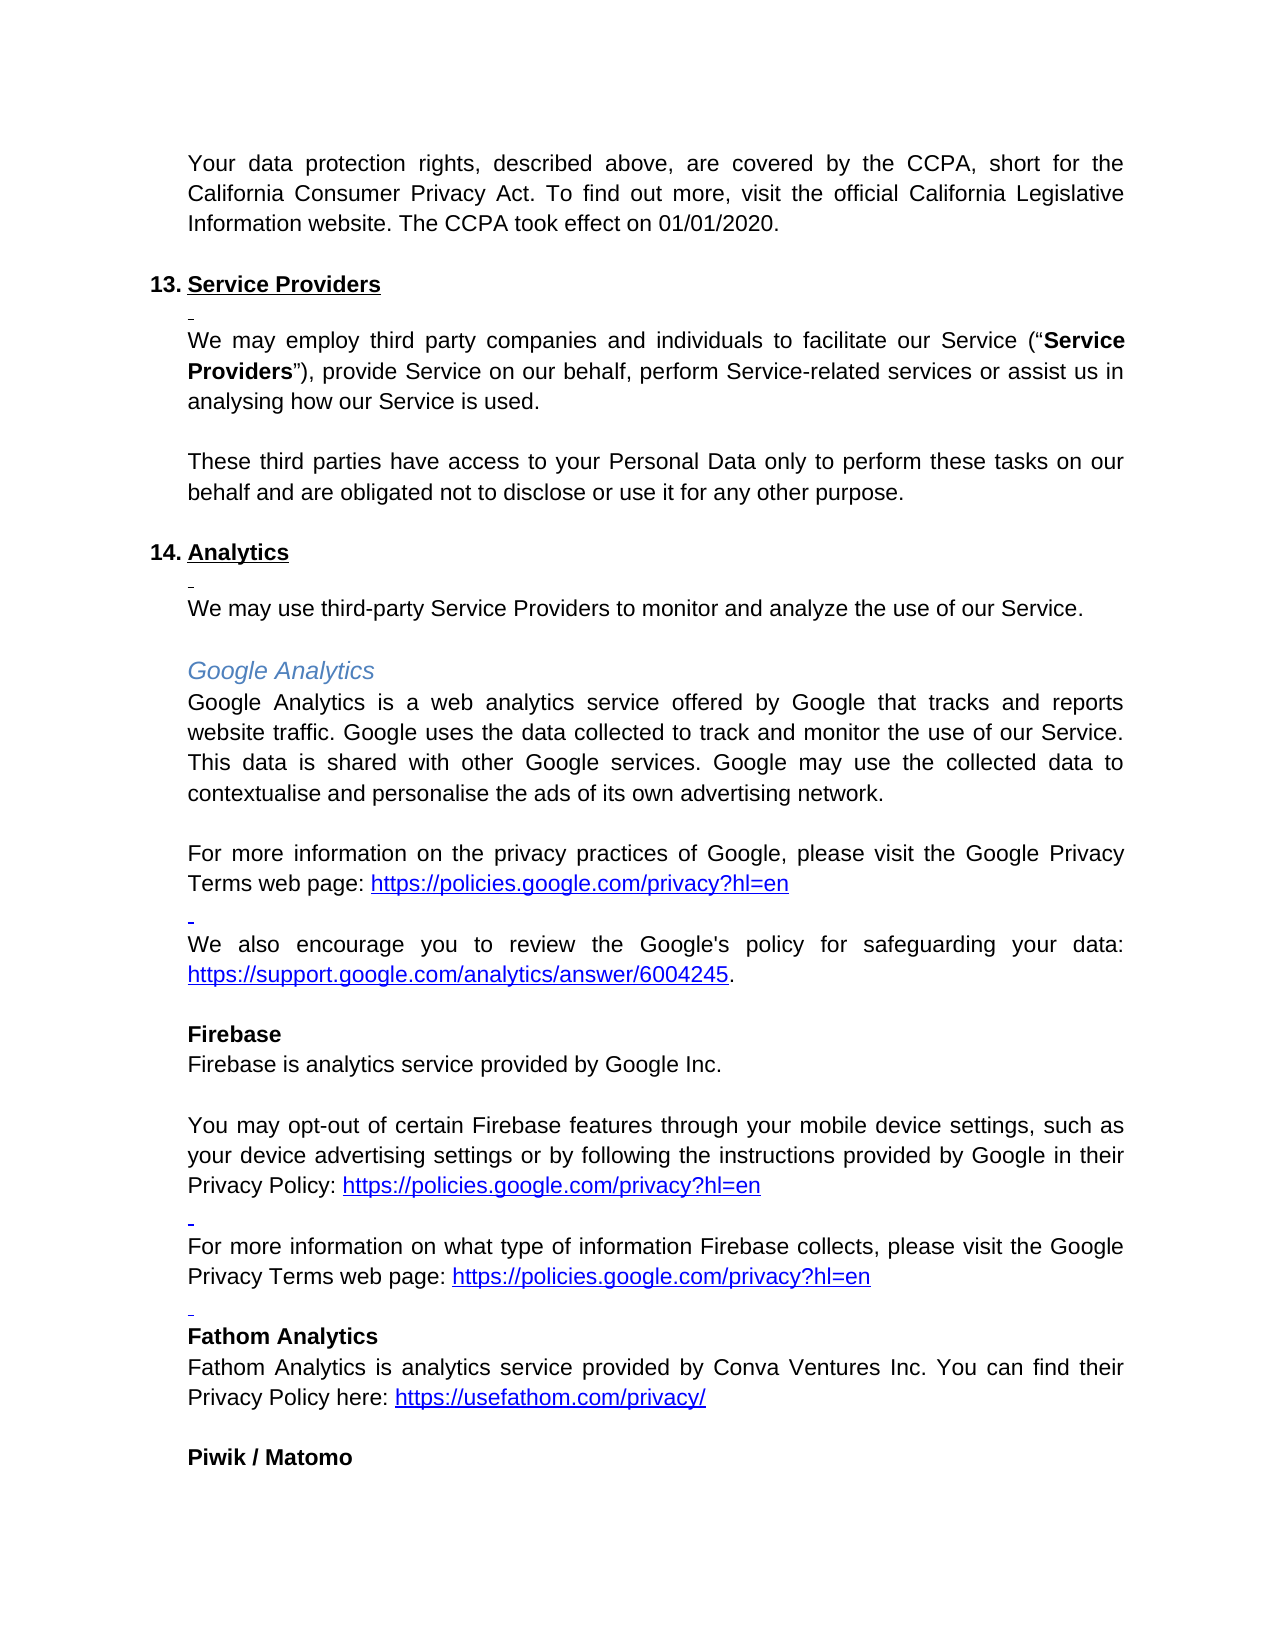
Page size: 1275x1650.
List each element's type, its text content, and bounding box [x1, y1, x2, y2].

text For more information on what type of information Firebase collects, please visit the Google Privacy Terms web page: https://policies.google.com/privacy?hl=en [187, 1233, 1125, 1289]
subtitle Google Analytics [187, 656, 1125, 684]
list Fathom Analytics [187, 1323, 1125, 1349]
list Fathom Analytics is analytics service provided by Conva Ventures Inc. You can find their Privacy Policy here: https://usefathom.com/privacy/ [187, 1353, 1125, 1410]
list Your data protection rights, described above, are covered by the CCPA, short for the California Consumer Privacy Act. To find out more, visit the official California Legislative Information website. The CCPA took effect on 01/01/2020. [187, 150, 1125, 237]
list We may use third-party Service Providers to monitor and analyze the use of our Service. [187, 595, 1125, 622]
list Piwik / Matomo [187, 1444, 1125, 1470]
list For more information on the privacy practices of Google, please visit the Google Privacy Terms web page: https://policies.google.com/privacy?hl=en [187, 840, 1125, 896]
list Google Analytics is a web analytics service offered by Google that tracks and reports website traffic. Google uses the data collected to track and monitor the use of our Service. This data is shared with other Google services. Google may use the collected data to contextualise and personalise the ads of its own advertising network. [187, 689, 1125, 806]
list These third parties have access to your Personal Data only to perform these tasks on our behalf and are obligated not to disclose or use it for any other purpose. [187, 448, 1125, 505]
list We also encourage you to review the Google's policy for safeguarding your data: https://support.google.com/analytics/answer/6004245. [187, 931, 1125, 987]
list Firebase is analytics service provided by Google Inc. [187, 1051, 1125, 1078]
list Analytics [150, 539, 1125, 565]
list Firebase [187, 1021, 1125, 1047]
text You may opt-out of certain Firebase features through your mobile device settings, such as your device advertising settings or by following the instructions provided by Google in their Privacy Policy: https://policies.google.com/privacy?hl=en [187, 1112, 1125, 1198]
list We may employ third party companies and individuals to facilitate our Service (“Service Providers”), provide Service on our behalf, perform Service-related services or assist us in analysing how our Service is used. [187, 327, 1125, 414]
list Service Providers [150, 271, 1125, 297]
